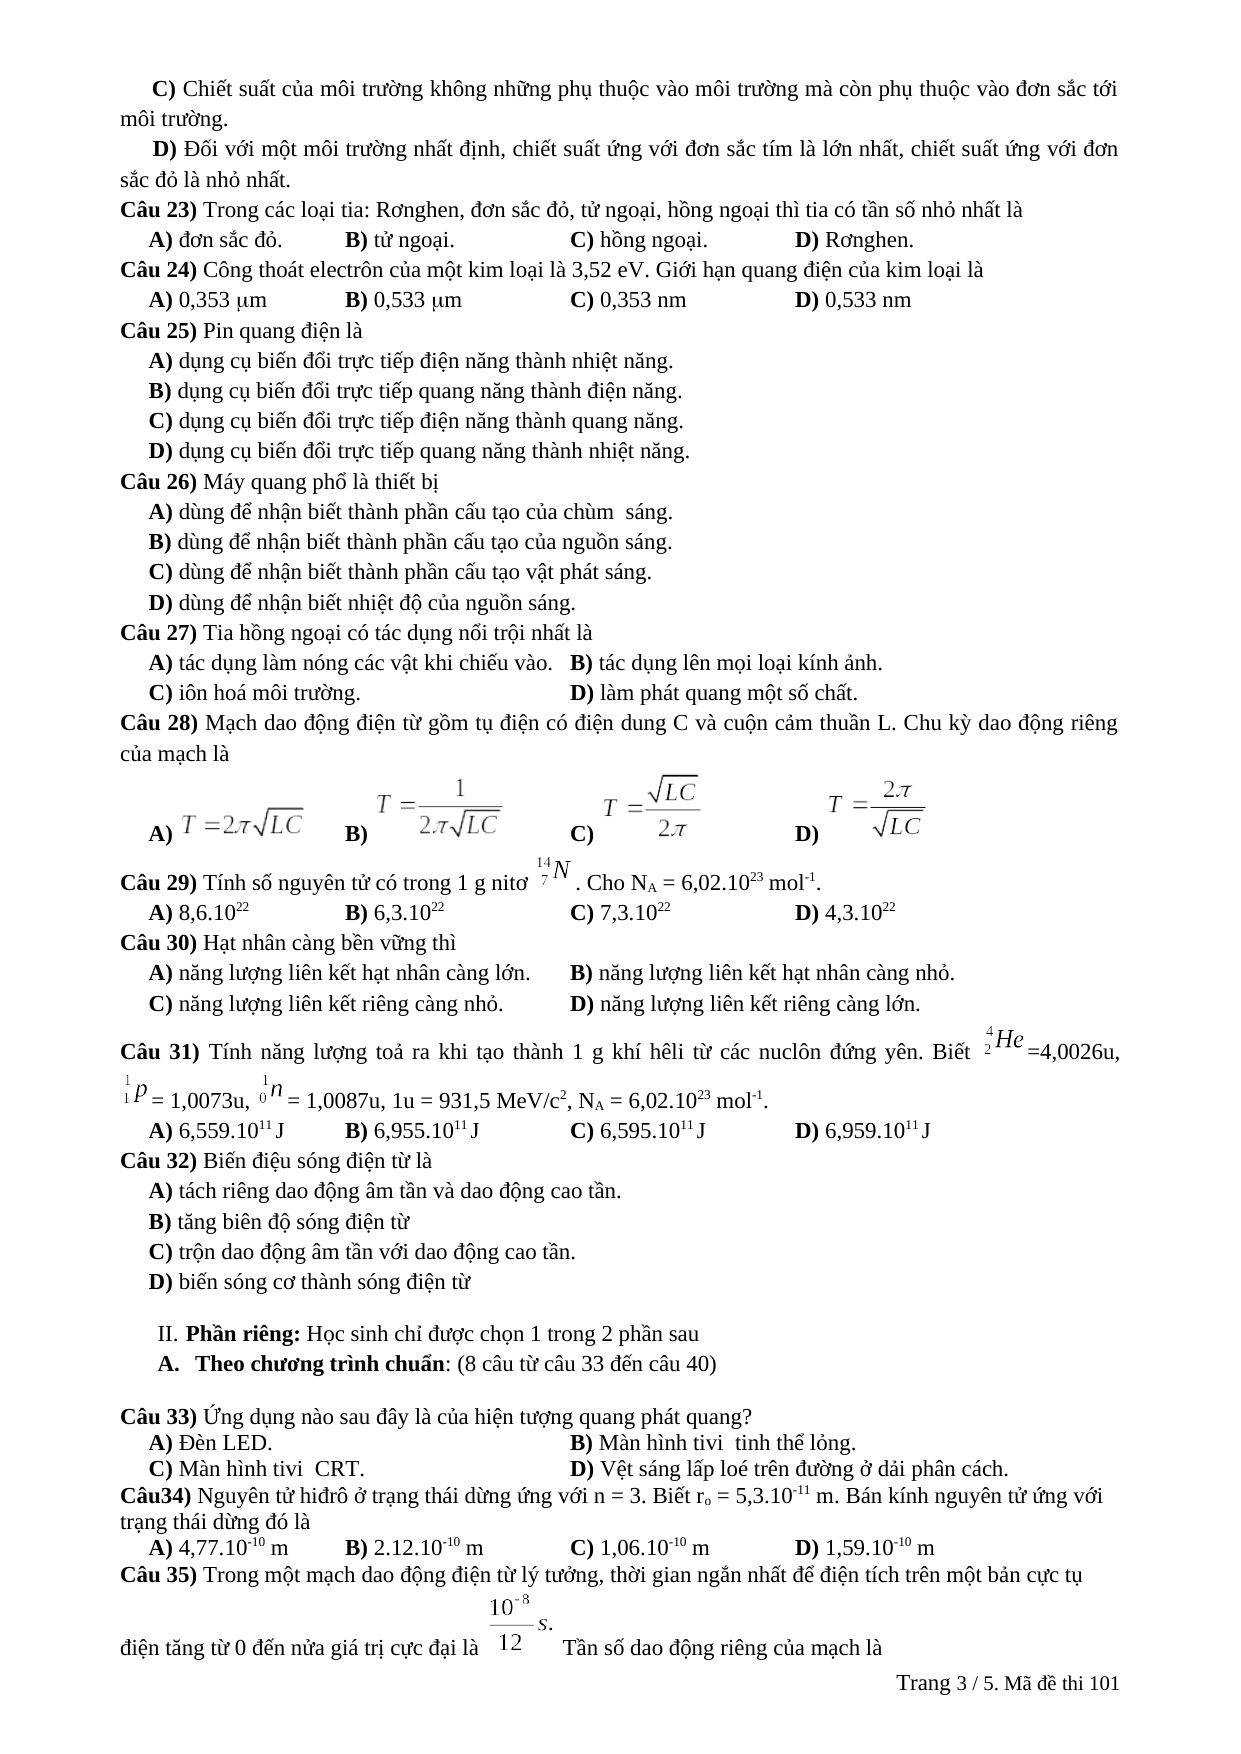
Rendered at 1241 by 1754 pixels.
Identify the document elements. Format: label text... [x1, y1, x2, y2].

text Câu 32) Biến điệu sóng điện từ là [120, 1147, 1120, 1174]
text D) Đối với một môi trường nhất định, chiết suất ứng với đơn sắc tím là lớn nhất, chiết suất ứng với đơn sắc đỏ là nhỏ nhất. [120, 135, 1120, 192]
text Câu 30) Hạt nhân càng bền vững thì [120, 929, 1120, 956]
text C) dùng để nhận biết thành phần cấu tạo vật phát sáng. [120, 558, 1120, 585]
text Câu34) Nguyên tử hiđrô ở trạng thái dừng ứng với n = 3. Biết ro = 5,3.10-11 m. Bán kính nguyên tử ứng với trạng thái dừng đó là [120, 1482, 1120, 1534]
text C) Màn hình tivi CRT. D) Vệt sáng lấp loé trên đường ở dải phân cách. [120, 1455, 1120, 1482]
text Câu 28) Mạch dao động điện từ gồm tụ điện có điện dung C và cuộn cảm thuần L. Chu kỳ dao động riêng của mạch là [120, 709, 1120, 766]
text D) dùng để nhận biết nhiệt độ của nguồn sáng. [120, 588, 1120, 615]
text B) tăng biên độ sóng điện từ [120, 1208, 1120, 1234]
text Câu 35) Trong một mạch dao động điện từ lý tưởng, thời gian ngắn nhất để điện tích trên một bản cực tụ điện tăng từ 0 đến nửa giá trị cực đại là Tần số dao động riêng của mạch là [120, 1561, 1120, 1660]
text C) trộn dao động âm tần với dao động cao tần. [120, 1238, 1120, 1264]
text B) dùng để nhận biết thành phần cấu tạo của nguồn sáng. [120, 528, 1120, 554]
text A) dùng để nhận biết thành phần cấu tạo của chùm sáng. [120, 498, 1120, 524]
text B) dụng cụ biến đổi trực tiếp quang năng thành điện năng. [120, 377, 1120, 403]
text A) năng lượng liên kết hạt nhân càng lớn. B) năng lượng liên kết hạt nhân càng nhỏ. [120, 959, 1120, 986]
text Câu 29) Tính số nguyên tử có trong 1 g nitơ . Cho NA = 6,02.1023 mol-1. [120, 851, 1120, 895]
text A) 0,353 m B) 0,533 m C) 0,353 nm D) 0,533 nm [120, 286, 1120, 313]
text A) 6,559.1011 J B) 6,955.1011 J C) 6,595.1011 J D) 6,959.1011 J [120, 1117, 1120, 1143]
text A) 8,6.1022 B) 6,3.1022 C) 7,3.1022 D) 4,3.1022 [120, 899, 1120, 925]
text C) dụng cụ biến đổi trực tiếp điện năng thành quang năng. [120, 407, 1120, 434]
text A) B) C) D) [120, 770, 1120, 847]
text A) tách riêng dao động âm tần và dao động cao tần. [120, 1177, 1120, 1204]
text A) Đèn LED. B) Màn hình tivi tinh thể lỏng. [120, 1429, 1120, 1455]
text Câu 26) Máy quang phổ là thiết bị [120, 468, 1120, 494]
text C) năng lượng liên kết riêng càng nhỏ. D) năng lượng liên kết riêng càng lớn. [120, 989, 1120, 1016]
text Câu 23) Trong các loại tia: Rơnghen, đơn sắc đỏ, tử ngoại, hồng ngoại thì tia có tần số nhỏ nhất là [120, 196, 1120, 222]
text Câu 33) Ứng dụng nào sau đây là của hiện tượng quang phát quang? [120, 1403, 1120, 1429]
text A) dụng cụ biến đổi trực tiếp điện năng thành nhiệt năng. [120, 347, 1120, 373]
list Phần riêng: Học sinh chỉ được chọn 1 trong 2 phần sau [157, 1320, 1120, 1347]
text D) dụng cụ biến đổi trực tiếp quang năng thành nhiệt năng. [120, 437, 1120, 464]
text Câu 24) Công thoát electrôn của một kim loại là 3,52 eV. Giới hạn quang điện của kim loại là [120, 256, 1120, 283]
list Theo chương trình chuẩn: (8 câu từ câu 33 đến câu 40) [157, 1351, 1120, 1377]
text Câu 25) Pin quang điện là [120, 317, 1120, 343]
text A) 4,77.10-10 m B) 2.12.10-10 m C) 1,06.10-10 m D) 1,59.10-10 m [120, 1534, 1120, 1561]
text C) Chiết suất của môi trường không những phụ thuộc vào môi trường mà còn phụ thuộc vào đơn sắc tới môi trường. [120, 75, 1120, 132]
text A) đơn sắc đỏ. B) tử ngoại. C) hồng ngoại. D) Rơnghen. [120, 226, 1120, 252]
text A) tác dụng làm nóng các vật khi chiếu vào. B) tác dụng lên mọi loại kính ảnh. [120, 649, 1120, 675]
text Câu 27) Tia hồng ngoại có tác dụng nổi trội nhất là [120, 619, 1120, 645]
text D) biến sóng cơ thành sóng điện từ [120, 1268, 1120, 1294]
text Câu 31) Tính năng lượng toả ra khi tạo thành 1 g khí hêli từ các nuclôn đứng yên. Biết =4,0026u, = 1,0073u, = 1,0087u, 1u = 931,5 MeV/c2, NA = 6,02.1023 mol-1. [120, 1020, 1120, 1113]
text C) iôn hoá môi trường. D) làm phát quang một số chất. [120, 679, 1120, 706]
